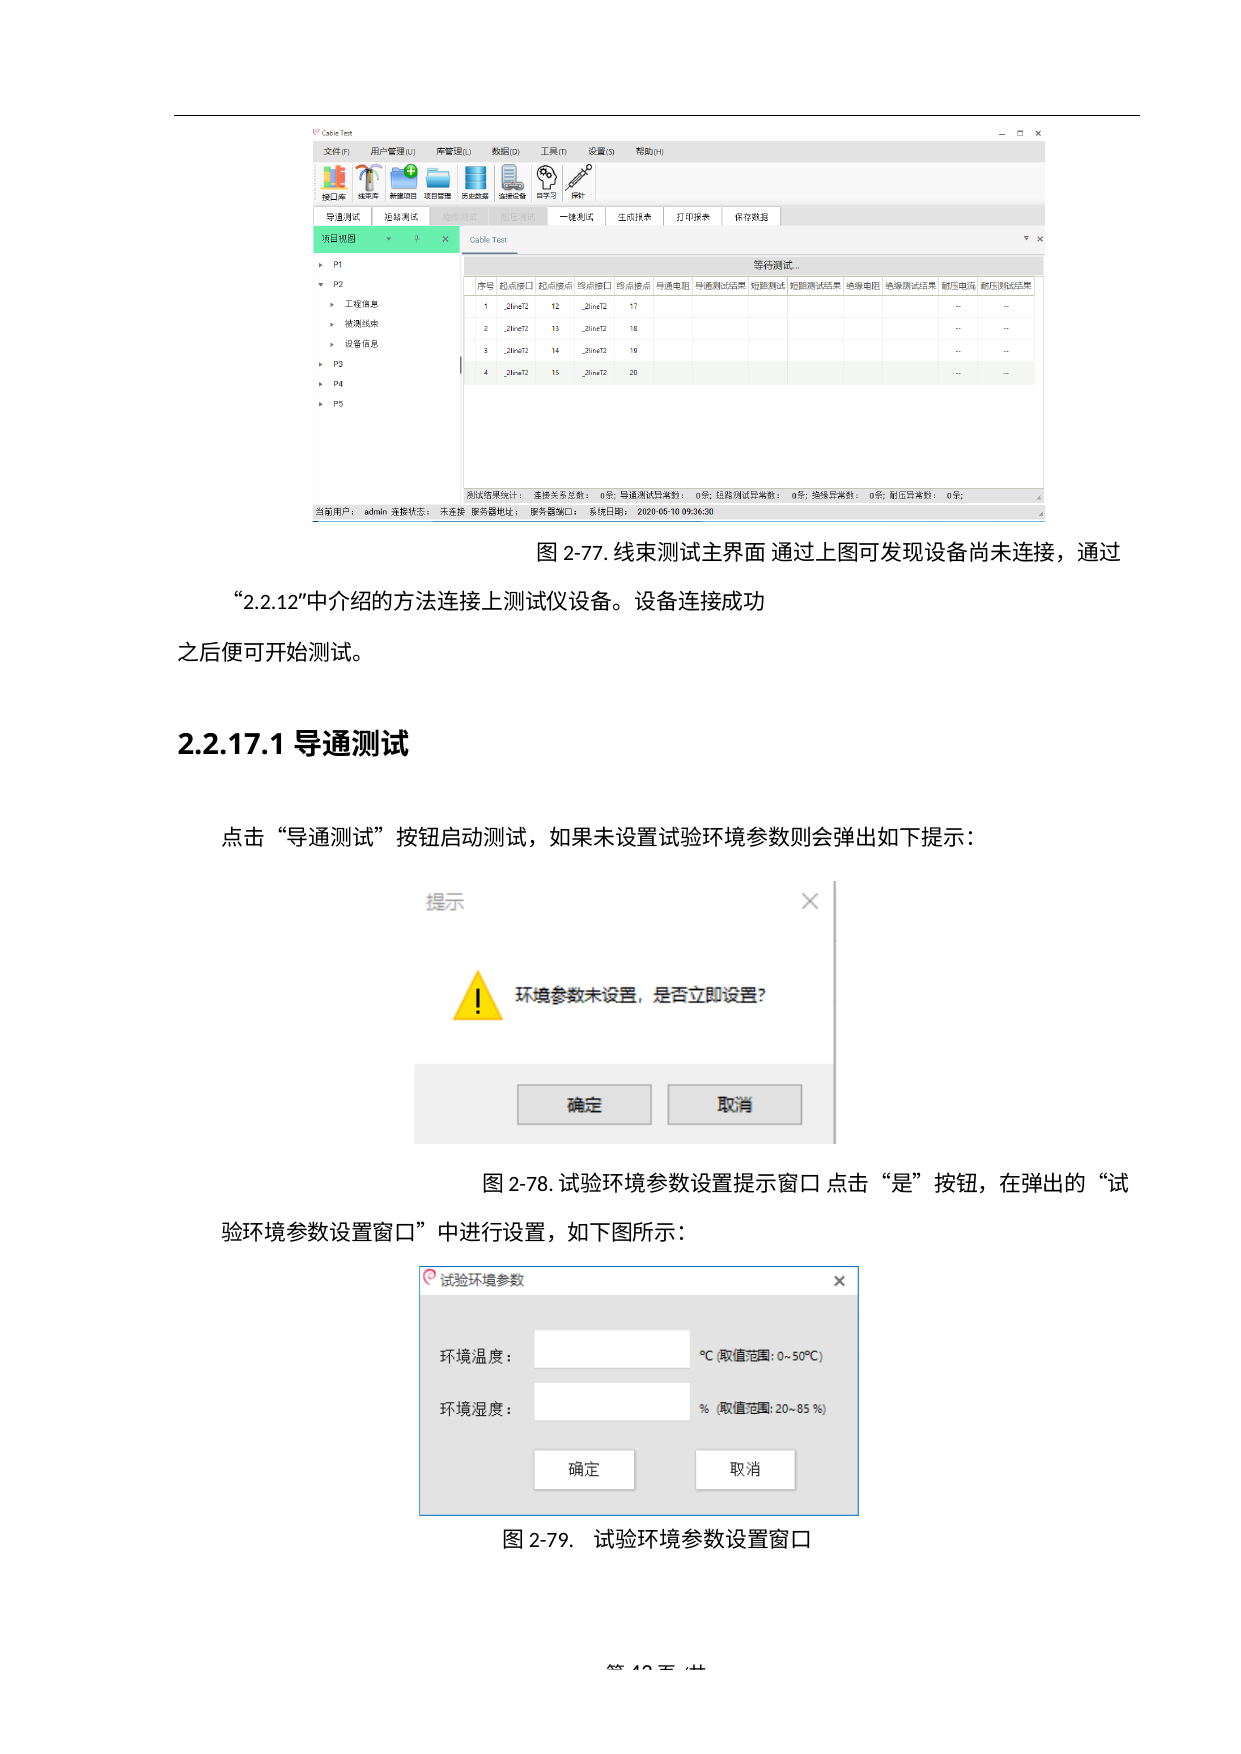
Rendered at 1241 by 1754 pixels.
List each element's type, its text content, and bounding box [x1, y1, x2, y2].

text 之后便可开始测试。 [177, 635, 1137, 667]
text 2.2.17.1 导通测试 [177, 721, 1137, 763]
picture [312, 129, 1046, 522]
text 图2-77. 线束测试主界面 通过上图可发现设备尚未连接，通过“2.2.12”中介绍的方法连接上测试仪设备。设备连接成功 [221, 534, 1137, 615]
picture [419, 1266, 861, 1517]
text 点击“导通测试”按钮启动测试，如果未设置试验环境参数则会弹出如下提示： [221, 820, 1137, 852]
picture [414, 881, 837, 1144]
text 图2-79. 试验环境参数设置窗口 [162, 1522, 1152, 1554]
text 图2-78. 试验环境参数设置提示窗口 点击“是”按钮，在弹出的“试验环境参数设置窗口”中进行设置，如下图所示： [221, 1166, 1137, 1247]
